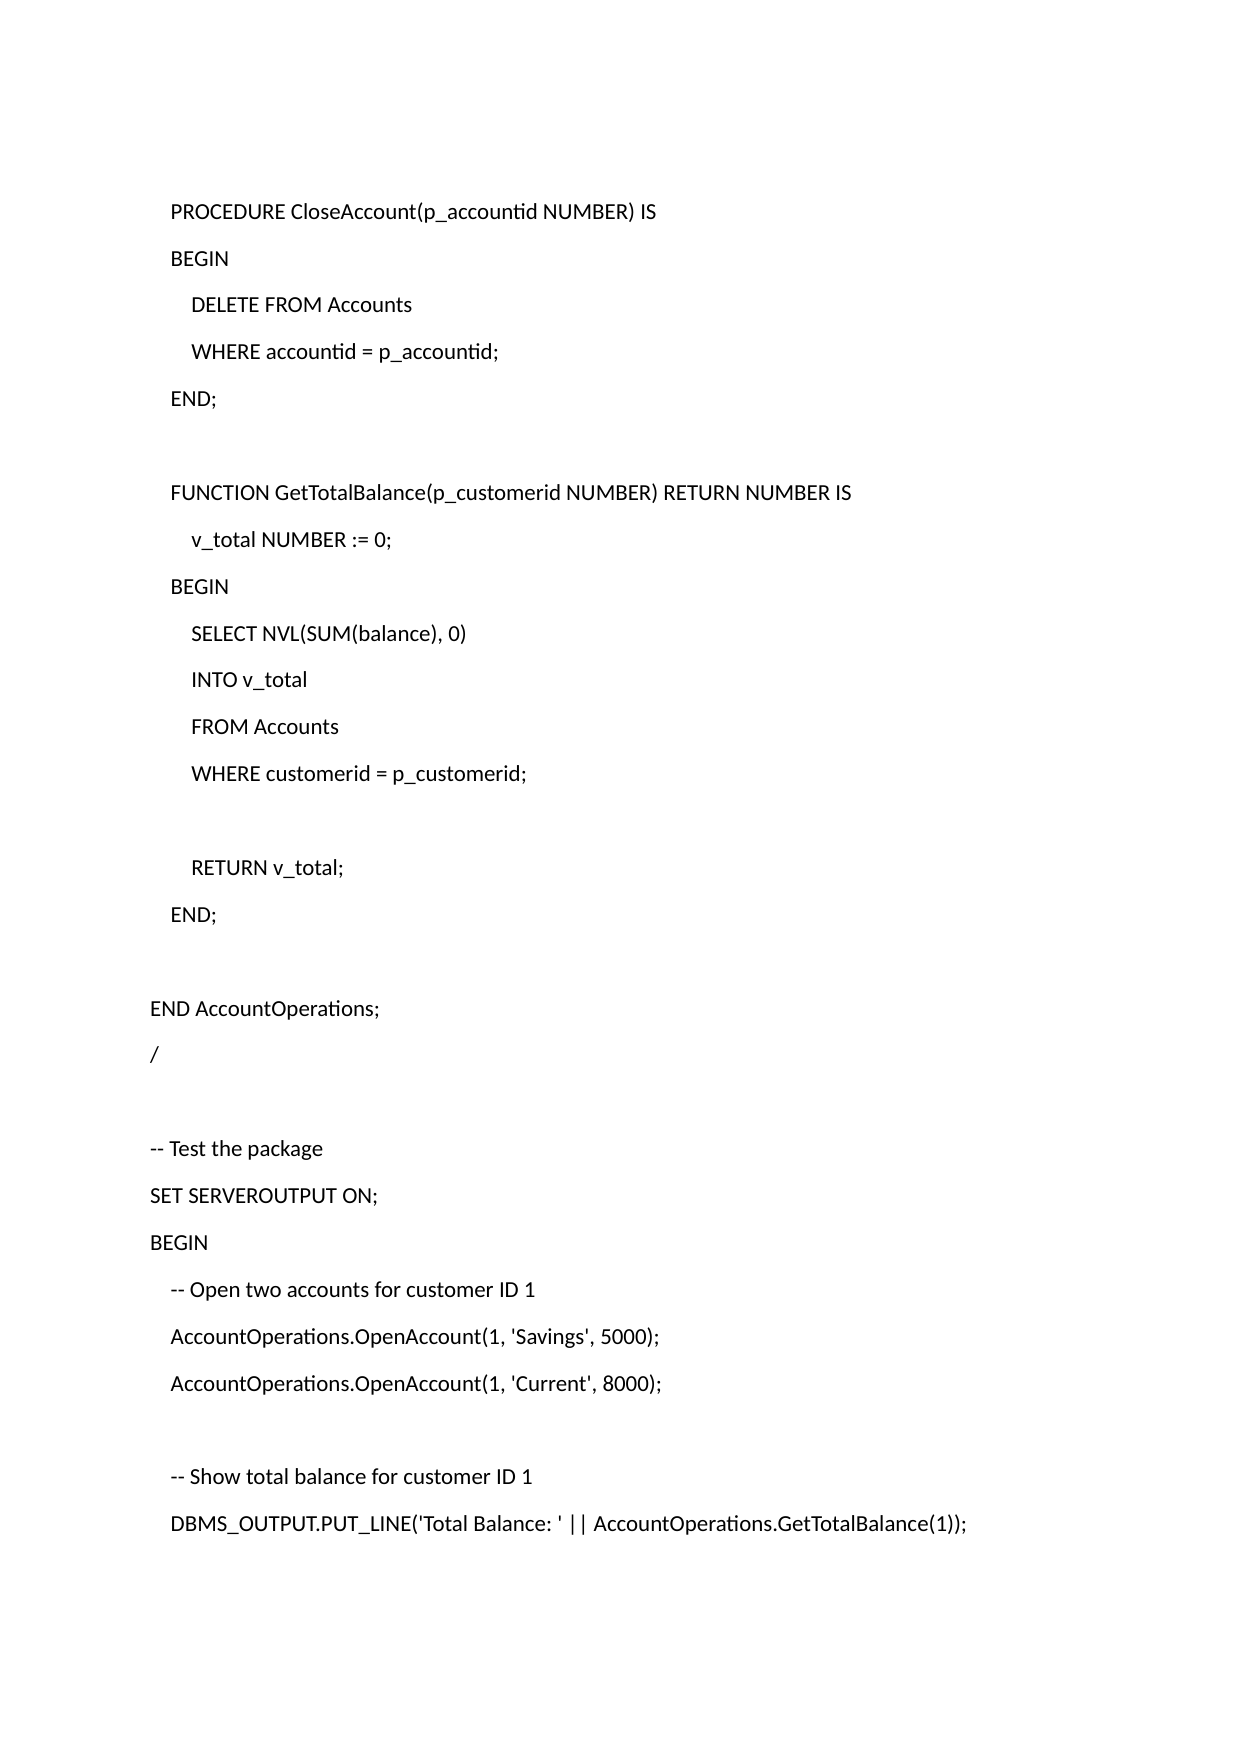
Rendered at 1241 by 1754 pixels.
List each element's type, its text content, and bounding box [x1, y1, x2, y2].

text END AccountOperations; [150, 994, 1090, 1022]
text AccountOperations.OpenAccount(1, 'Current', 8000); [150, 1369, 1090, 1397]
text v_total NUMBER := 0; [150, 525, 1090, 553]
text DELETE FROM Accounts [150, 291, 1090, 319]
text -- Test the package [150, 1134, 1090, 1162]
text FROM Accounts [150, 712, 1090, 741]
text SET SERVEROUTPUT ON; [150, 1181, 1090, 1209]
text -- Show total balance for customer ID 1 [150, 1462, 1090, 1491]
text BEGIN [150, 572, 1090, 600]
text / [150, 1041, 1090, 1069]
text RETURN v_total; [150, 853, 1090, 881]
text DBMS_OUTPUT.PUT_LINE('Total Balance: ' || AccountOperations.GetTotalBalance(1)); [150, 1509, 1090, 1537]
text PROCEDURE CloseAccount(p_accountid NUMBER) IS [150, 197, 1090, 225]
text BEGIN [150, 1228, 1090, 1256]
text END; [150, 900, 1090, 928]
text BEGIN [150, 244, 1090, 272]
text FUNCTION GetTotalBalance(p_customerid NUMBER) RETURN NUMBER IS [150, 478, 1090, 506]
text AccountOperations.OpenAccount(1, 'Savings', 5000); [150, 1322, 1090, 1350]
text INTO v_total [150, 666, 1090, 694]
text WHERE accountid = p_accountid; [150, 337, 1090, 366]
text WHERE customerid = p_customerid; [150, 759, 1090, 787]
text END; [150, 384, 1090, 412]
text -- Open two accounts for customer ID 1 [150, 1275, 1090, 1303]
text SELECT NVL(SUM(balance), 0) [150, 619, 1090, 647]
